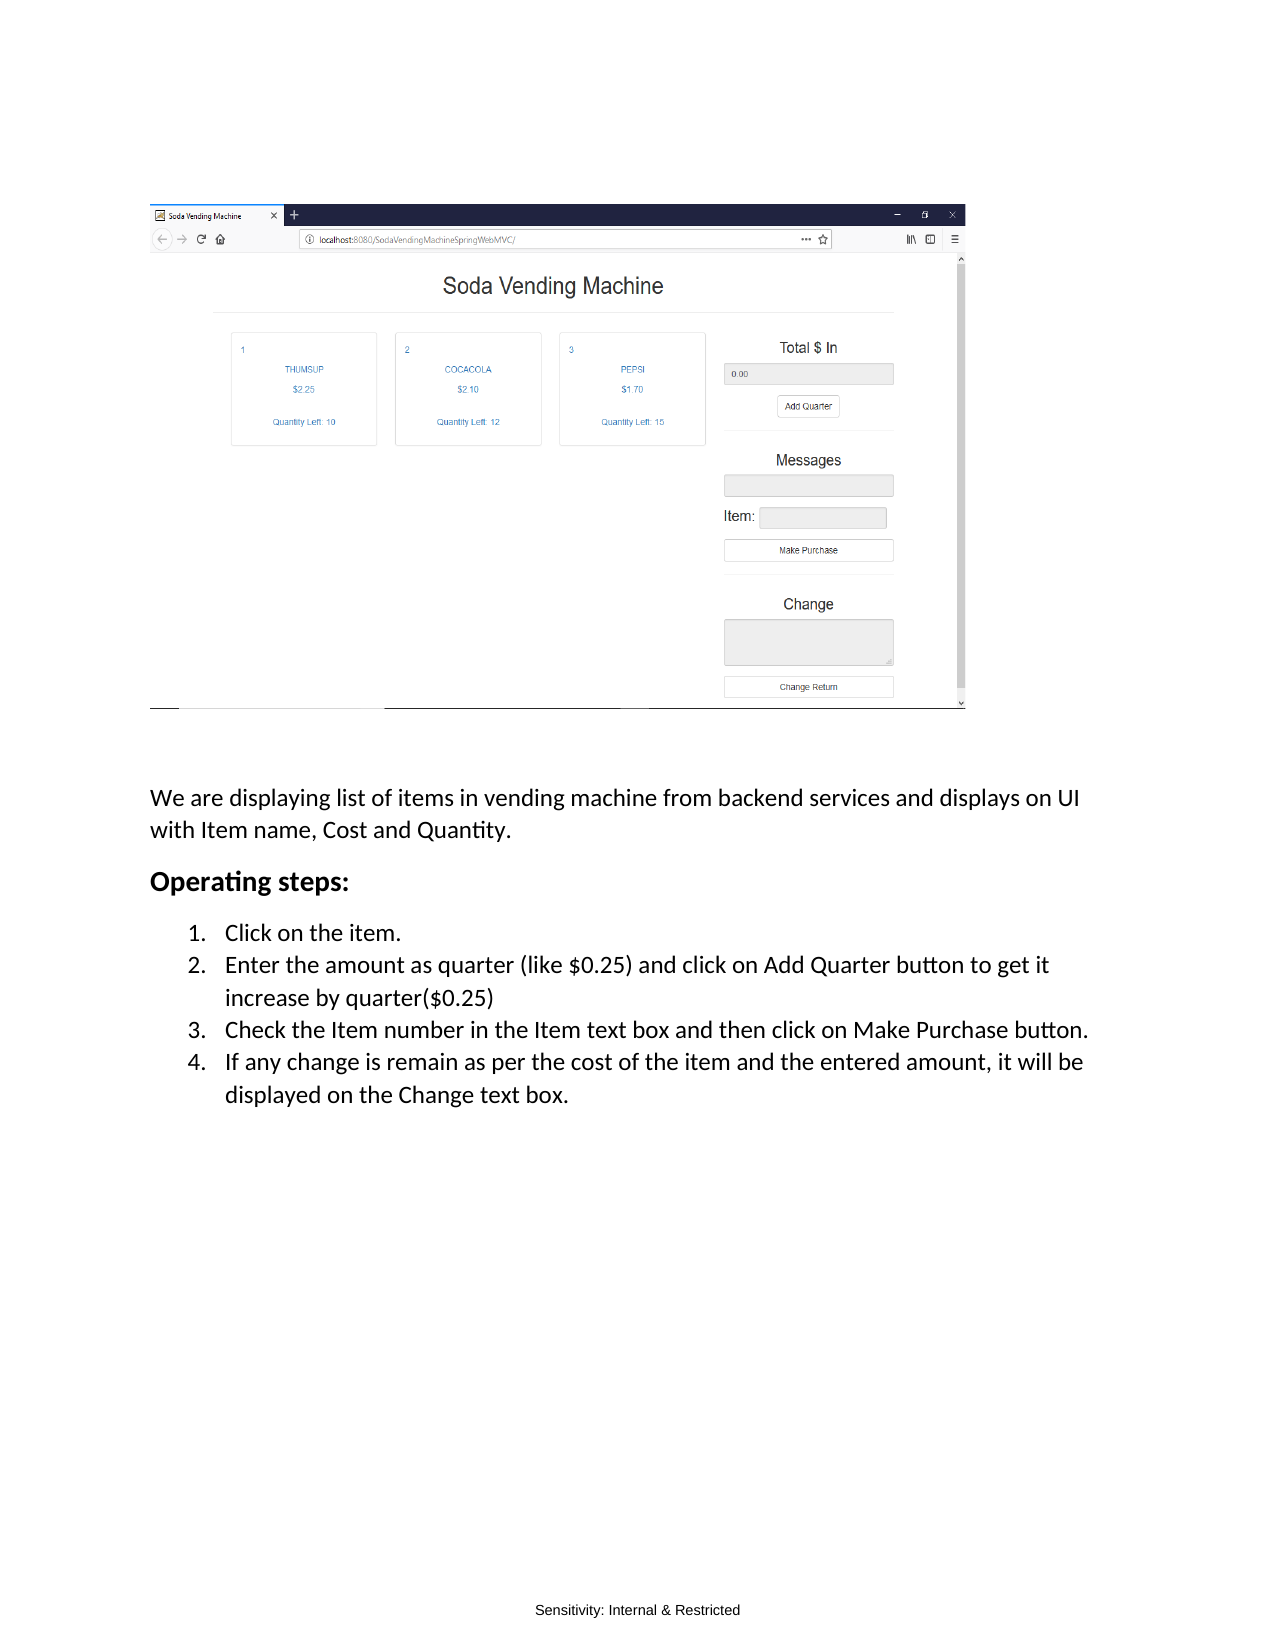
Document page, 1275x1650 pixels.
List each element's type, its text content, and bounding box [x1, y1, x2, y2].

text We are displaying list of items in vending machine from backend services and displays on UI with Item name, Cost and Quantity. [150, 782, 1125, 844]
picture [150, 204, 966, 709]
list If any change is remain as per the cost of the item and the entered amount, it will be displayed on the Change text box. [187, 1047, 1125, 1109]
list Check the Item number in the Item text box and then click on Make Purchase button. [187, 1014, 1125, 1045]
text Operating steps: [150, 863, 1125, 899]
list Enter the amount as quarter (like $0.25) and click on Add Quarter button to get it increase by quarter($0.25) [187, 950, 1125, 1012]
list Click on the item. [187, 917, 1125, 948]
